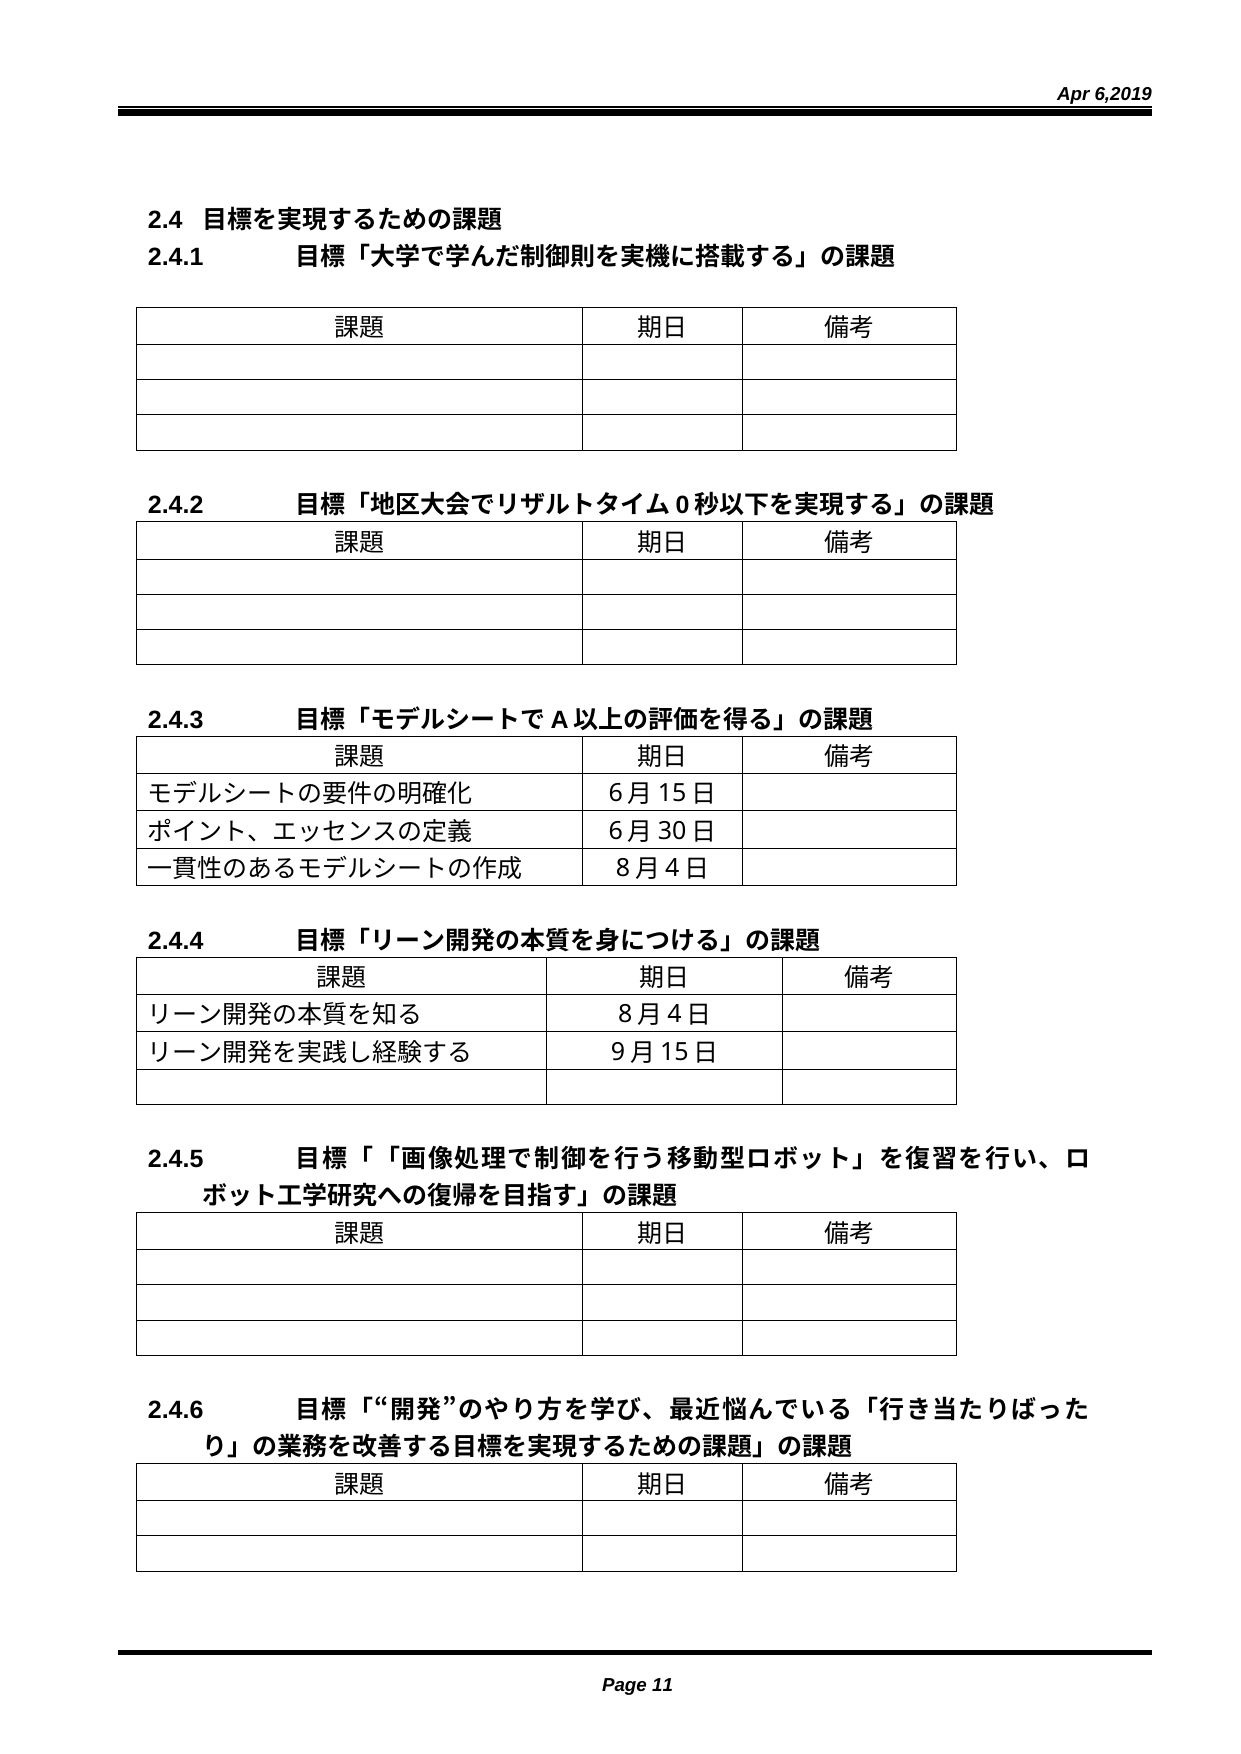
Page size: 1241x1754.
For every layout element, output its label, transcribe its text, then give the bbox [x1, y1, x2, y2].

table_header 期日 [547, 958, 782, 994]
subtitle 目標「「画像処理で制御を行う移動型ロボット」を復習を行い、ロボット工学研究への復帰を目指す」の課題 [148, 1139, 1092, 1212]
table_cell [137, 560, 582, 594]
table_header 備考 [743, 1213, 956, 1249]
subtitle 目標「モデルシートでA以上の評価を得る」の課題 [148, 699, 1092, 736]
table_header 期日 [583, 1464, 742, 1500]
table_cell [583, 1536, 742, 1571]
table_header 期日 [583, 737, 742, 773]
table_cell 9月15日 [547, 1032, 782, 1068]
table_cell 8月4日 [583, 849, 742, 885]
table_cell 一貫性のあるモデルシートの作成 [137, 849, 582, 885]
table_cell [783, 995, 956, 1031]
table_header 課題 [137, 522, 582, 558]
table_cell [137, 1501, 582, 1535]
table_cell [583, 1501, 742, 1535]
table_cell [583, 380, 742, 414]
table_header 備考 [743, 308, 956, 344]
table_cell モデルシートの要件の明確化 [137, 774, 582, 810]
subtitle 目標「リーン開発の本質を身につける」の課題 [148, 920, 1092, 957]
table_header 課題 [137, 958, 546, 994]
table_cell [137, 1250, 582, 1284]
table_cell [583, 1321, 742, 1354]
table_cell [583, 1250, 742, 1284]
table_cell [743, 380, 956, 414]
table_header 期日 [583, 308, 742, 344]
table_cell [743, 1250, 956, 1284]
table_cell [743, 415, 956, 449]
table_cell [783, 1032, 956, 1068]
table_cell リーン開発を実践し経験する [137, 1032, 546, 1068]
table_cell ポイント、エッセンスの定義 [137, 811, 582, 847]
table_cell [137, 380, 582, 414]
table_cell [137, 415, 582, 449]
table_cell 6月15日 [583, 774, 742, 810]
table_header 課題 [137, 1213, 582, 1249]
table_header 期日 [583, 522, 742, 558]
table_header 備考 [743, 737, 956, 773]
table_cell [137, 1070, 546, 1103]
table_cell [743, 1321, 956, 1354]
subtitle 目標を実現するための課題 [148, 199, 1092, 236]
table_cell リーン開発の本質を知る [137, 995, 546, 1031]
table_cell [743, 1501, 956, 1535]
table_cell [743, 345, 956, 379]
table_header 課題 [137, 1464, 582, 1500]
table_header 課題 [137, 308, 582, 344]
table_header 課題 [137, 737, 582, 773]
subtitle 目標「地区大会でリザルトタイム0秒以下を実現する」の課題 [148, 484, 1092, 521]
table_cell [547, 1070, 782, 1103]
table_header 期日 [583, 1213, 742, 1249]
table_cell [583, 345, 742, 379]
table_cell [743, 560, 956, 594]
table_cell 8月4日 [547, 995, 782, 1031]
table_cell [137, 1536, 582, 1571]
table_cell [583, 560, 742, 594]
table_cell [743, 1536, 956, 1571]
table_header 備考 [743, 522, 956, 558]
table_cell [137, 595, 582, 629]
table_cell [137, 630, 582, 664]
table_cell [137, 1321, 582, 1354]
table_cell [743, 811, 956, 847]
table_cell [137, 1285, 582, 1319]
table_cell [583, 1285, 742, 1319]
table_header 備考 [783, 958, 956, 994]
table_cell [583, 630, 742, 664]
subtitle 目標「大学で学んだ制御則を実機に搭載する」の課題 [148, 236, 1092, 273]
table_cell [137, 345, 582, 379]
table_cell [743, 595, 956, 629]
table_cell [743, 630, 956, 664]
table_cell [743, 1285, 956, 1319]
table_cell [743, 774, 956, 810]
subtitle 目標「“開発”のやり方を学び、最近悩んでいる「行き当たりばったり」の業務を改善する目標を実現するための課題」の課題 [148, 1390, 1092, 1463]
table_cell [583, 595, 742, 629]
table_cell [583, 415, 742, 449]
table_cell [743, 849, 956, 885]
table_header 備考 [743, 1464, 956, 1500]
table_cell 6月30日 [583, 811, 742, 847]
table_cell [783, 1070, 956, 1103]
